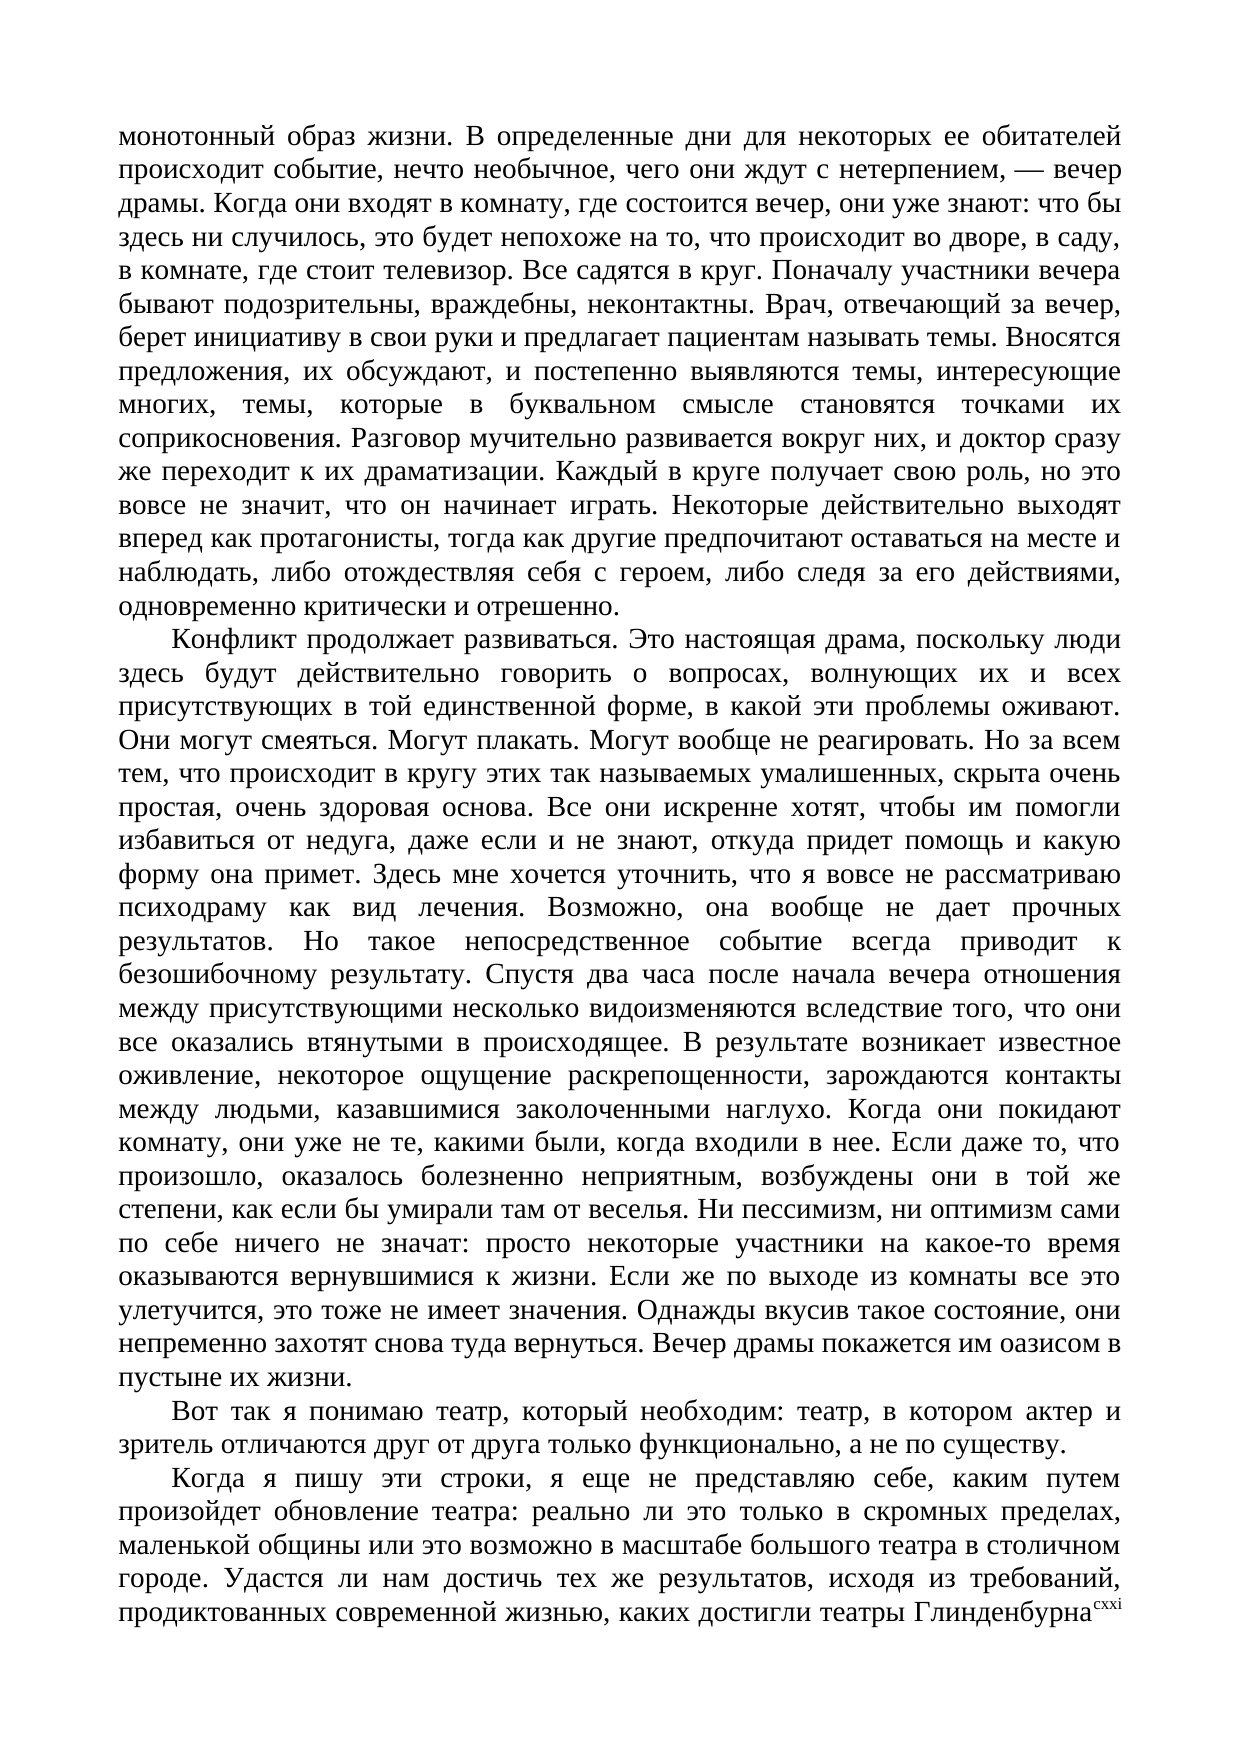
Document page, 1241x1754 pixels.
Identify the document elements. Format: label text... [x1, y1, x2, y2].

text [118, 118, 1122, 621]
text Вот так я понимаю театр, который необходим: театр, в котором актер и зритель отличаются друг от друга только функционально, а не по существу. [118, 1393, 1122, 1460]
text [118, 1460, 1122, 1627]
text Конфликт продолжает развиваться. Это настоящая драма, поскольку люди здесь будут действительно говорить о вопросах, волнующих их и всех присутствующих в той единственной форме, в какой эти проблемы оживают. Они могут смеяться. Могут плакать. Могут вообще не реагировать. Но за всем тем, что происходит в кругу этих так называемых умалишенных, скрыта очень простая, очень здоровая основа. Все они искренне хотят, чтобы им помогли избавиться от недуга, даже если и не знают, откуда придет помощь и какую форму она примет. Здесь мне хочется уточнить, что я вовсе не рассматриваю {204} психодраму как вид лечения. Возможно, она вообще не дает прочных результатов. Но такое непосредственное событие всегда приводит к безошибочному результату. Спустя два часа после начала вечера отношения между присутствующими несколько видоизменяются вследствие того, что они все оказались втянутыми в происходящее. В результате возникает известное оживление, некоторое ощущение раскрепощенности, зарождаются контакты между людьми, казавшимися заколоченными наглухо. Когда они покидают комнату, они уже не те, какими были, когда входили в нее. Если даже то, что произошло, оказалось болезненно неприятным, возбуждены они в той же степени, как если бы умирали там от веселья. Ни пессимизм, ни оптимизм сами по себе ничего не значат: просто некоторые участники на какое-то время оказываются вернувшимися к жизни. Если же по выходе из комнаты все это улетучится, это тоже не имеет значения. Однажды вкусив такое состояние, они непременно захотят снова туда вернуться. Вечер драмы покажется им оазисом в пустыне их жизни. [118, 621, 1122, 1393]
